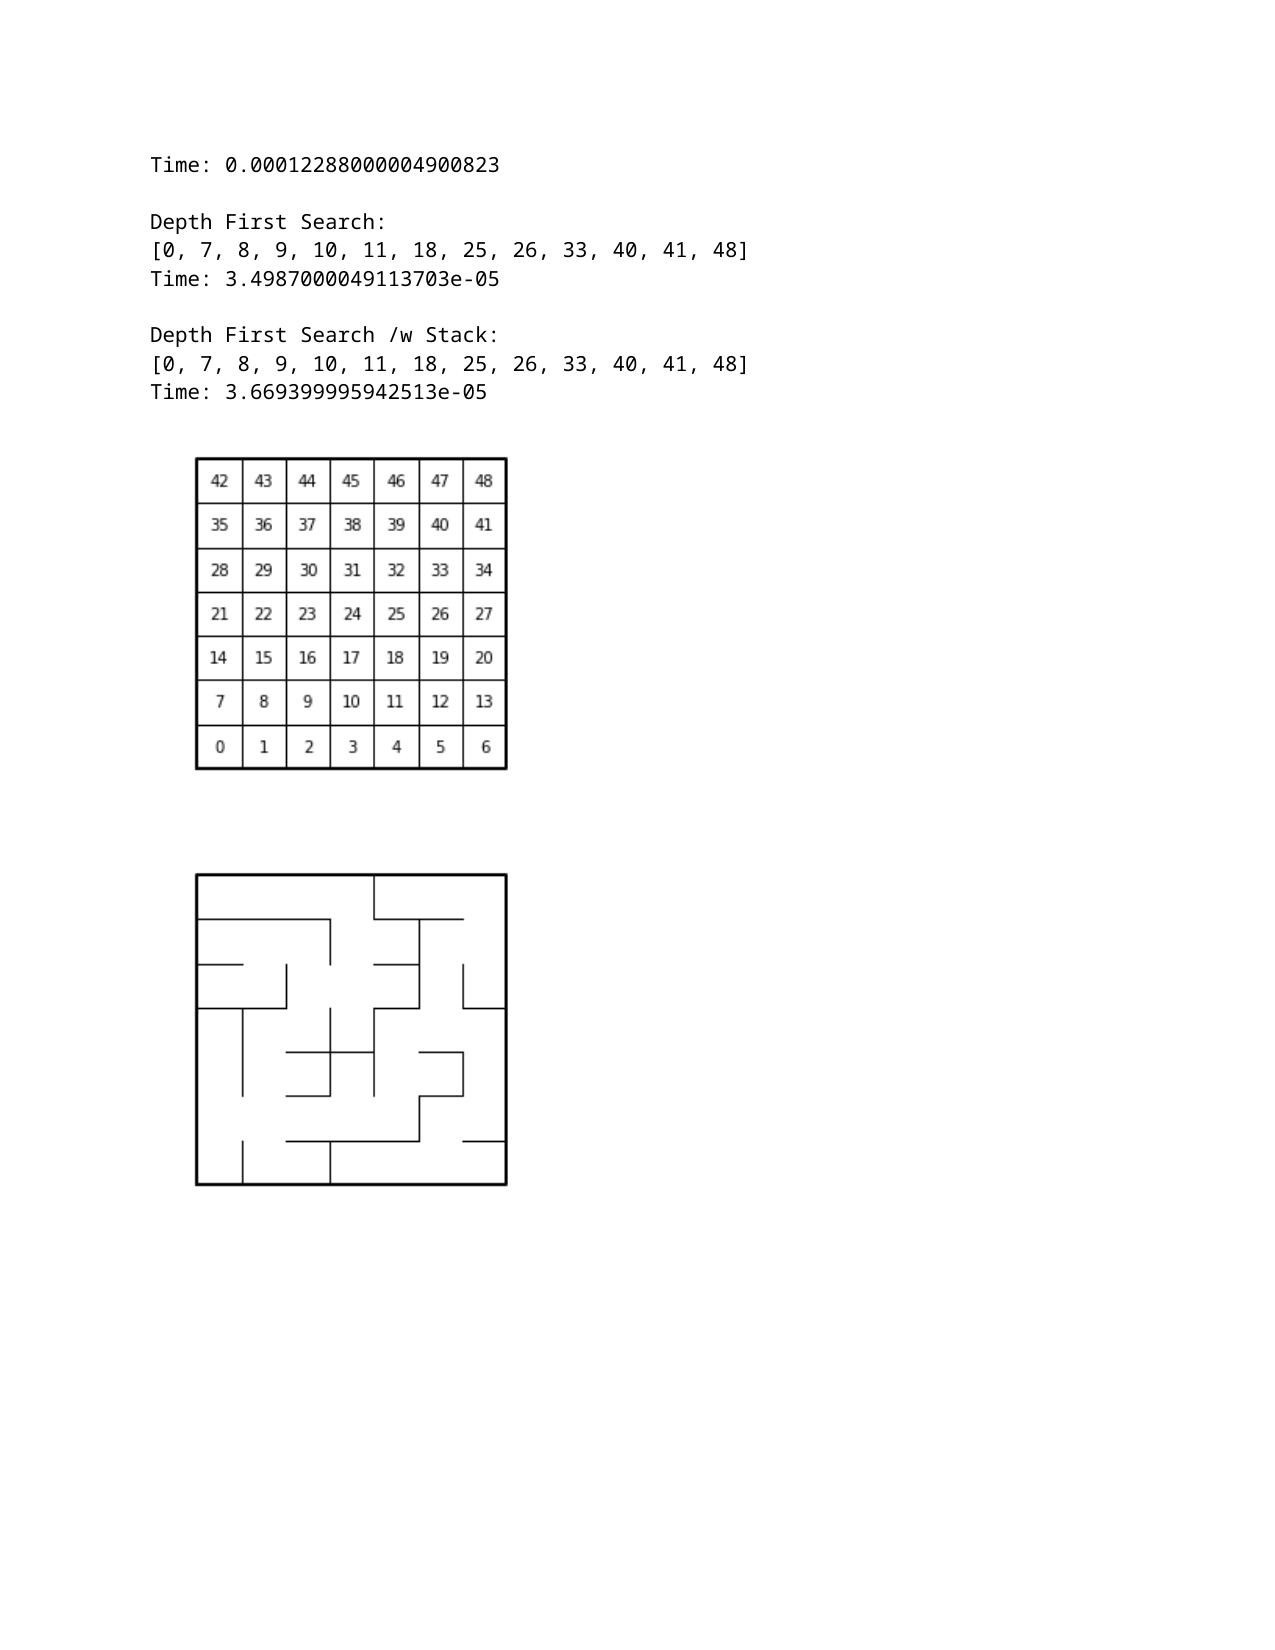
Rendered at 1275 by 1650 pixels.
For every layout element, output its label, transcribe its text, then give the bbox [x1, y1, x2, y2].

text [0, 7, 8, 9, 10, 11, 18, 25, 26, 33, 40, 41, 48] [150, 349, 1125, 377]
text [150, 235, 1125, 264]
text Time: 3.669399995942513e-05 [150, 377, 1125, 406]
text Depth First Search: [150, 207, 1125, 235]
picture [150, 850, 533, 1238]
text Depth First Search /w Stack: [150, 321, 1125, 349]
text Time: 3.4987000049113703e-05 [150, 264, 1125, 292]
text Time: 0.00012288000004900823 [150, 150, 1125, 178]
picture [150, 434, 533, 822]
